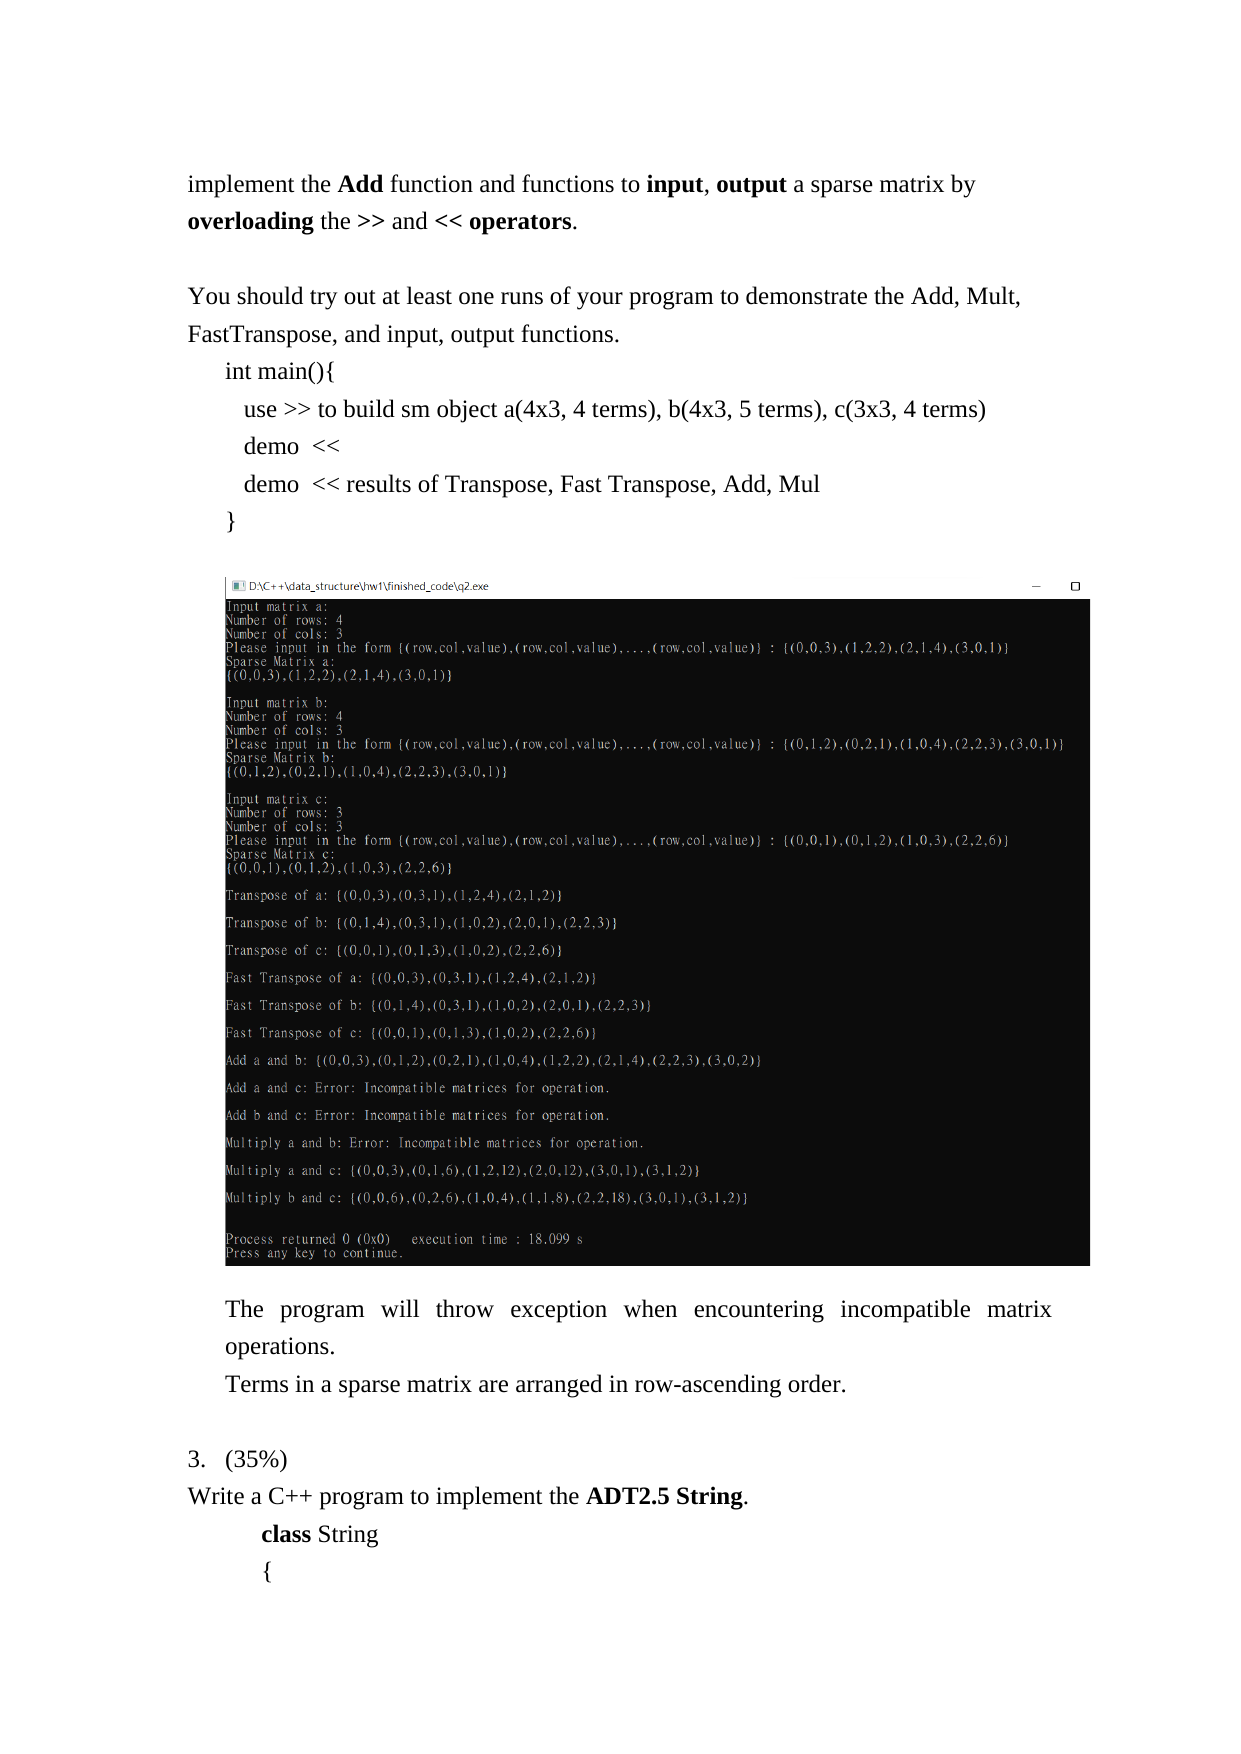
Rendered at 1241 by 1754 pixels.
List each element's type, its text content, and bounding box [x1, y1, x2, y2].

list use >> to build sm object a(4x3, 4 terms), b(4x3, 5 terms), c(3x3, 4 terms) [225, 389, 1053, 427]
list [187, 164, 1053, 239]
picture [225, 577, 1091, 1266]
list } [225, 502, 1053, 539]
list You should try out at least one runs of your program to demonstrate the Add, Mult, FastTranspose, and input, output functions. [187, 277, 1053, 352]
text Write a C++ program to implement the ADT2.5 String. [187, 1477, 1053, 1514]
list The program will throw exception when encountering incompatible matrix operations. [225, 1289, 1053, 1364]
text class String [261, 1514, 1053, 1552]
list (35%) [187, 1439, 1053, 1477]
list demo << results of Transpose, Fast Transpose, Add, Mul [225, 464, 1053, 502]
text { [261, 1552, 1053, 1589]
list Terms in a sparse matrix are arranged in row-ascending order. [225, 1364, 1053, 1402]
list demo << [225, 427, 1053, 464]
list int main(){ [225, 352, 1053, 389]
